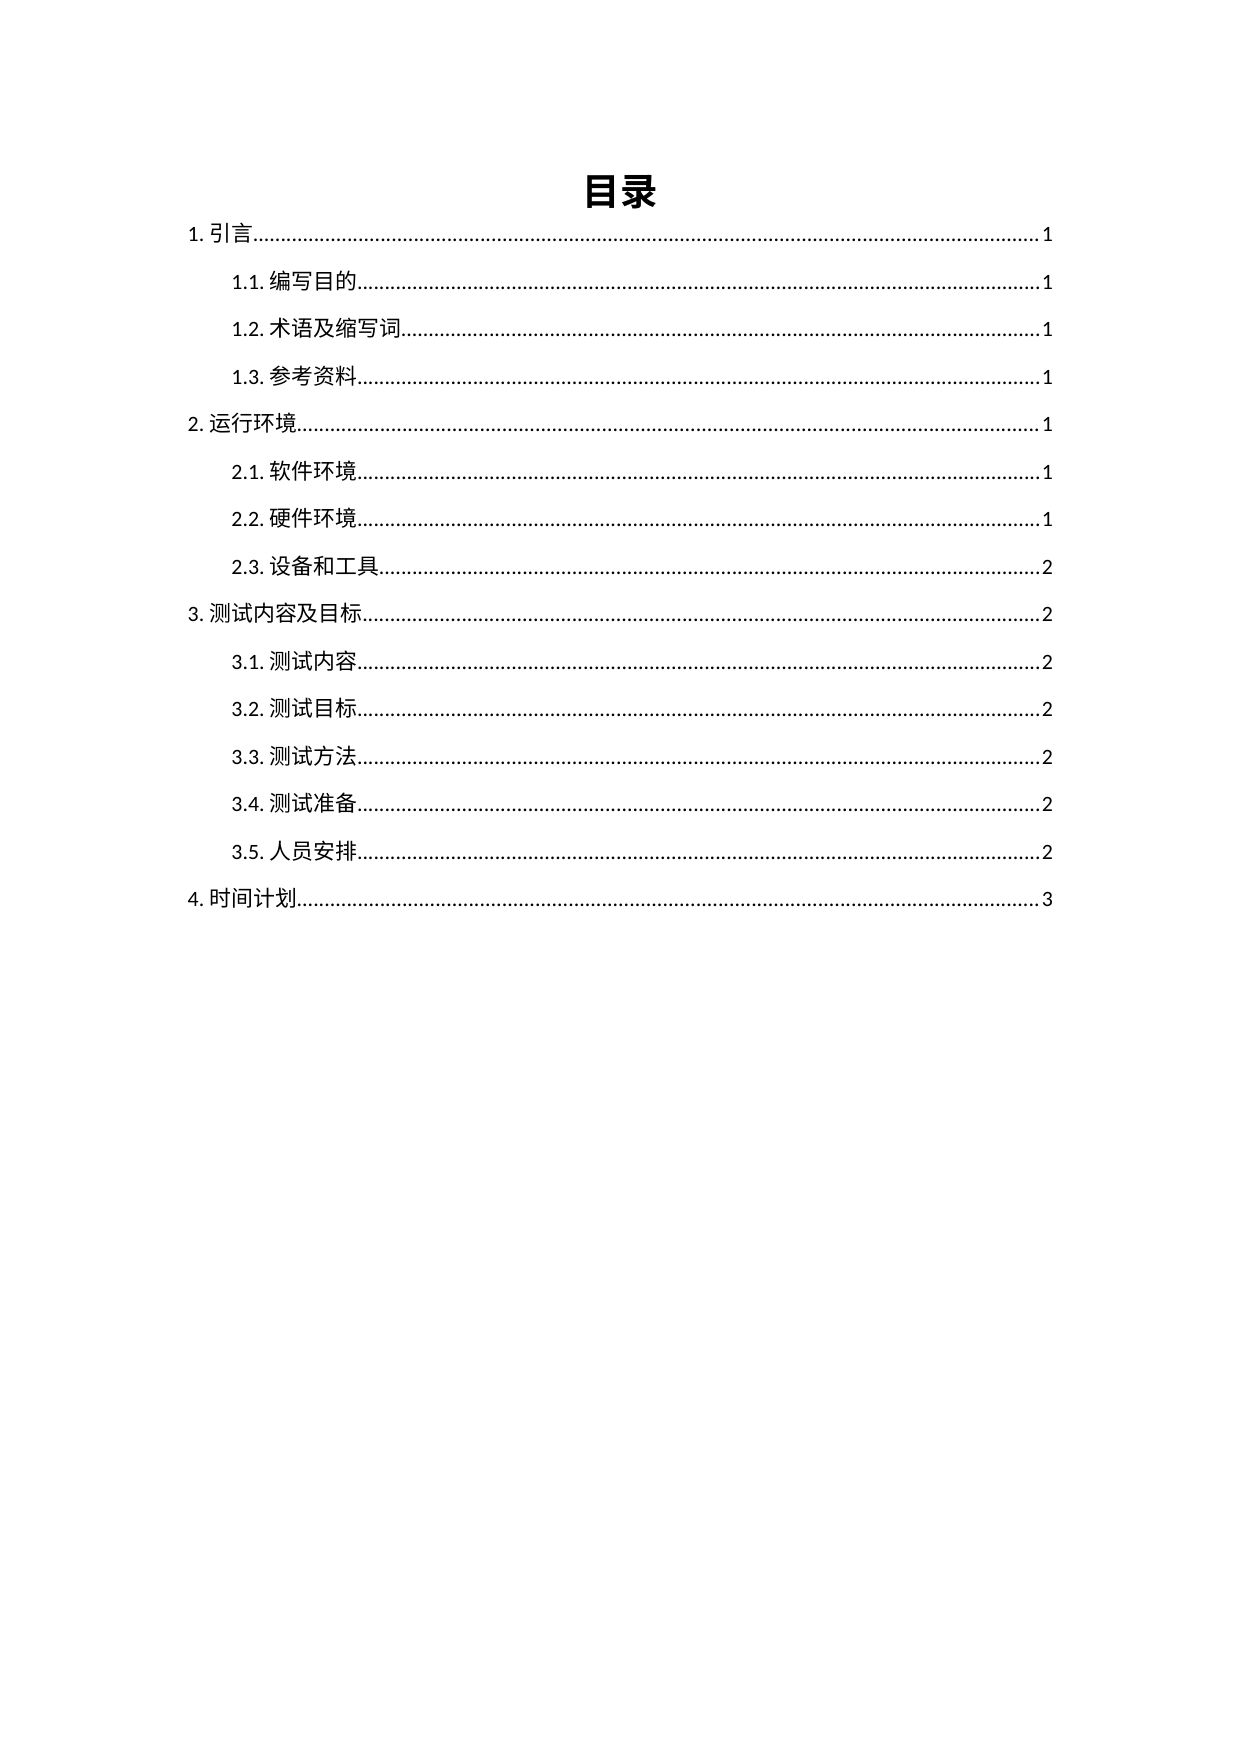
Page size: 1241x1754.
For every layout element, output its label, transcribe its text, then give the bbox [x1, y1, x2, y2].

text 目录 [187, 162, 1053, 216]
text 2.3. 设备和工具 2 [231, 549, 1053, 580]
text 2.2. 硬件环境 1 [231, 501, 1053, 533]
text 2. 运行环境 1 [187, 406, 1053, 438]
text 3.5. 人员安排 2 [231, 834, 1053, 865]
text 3.2. 测试目标 2 [231, 691, 1053, 723]
text 1.1. 编写目的 1 [231, 264, 1053, 295]
text 1.2. 术语及缩写词 1 [231, 311, 1053, 343]
text 1.3. 参考资料 1 [231, 359, 1053, 390]
text 2.1. 软件环境 1 [231, 454, 1053, 485]
text 3. 测试内容及目标 2 [187, 596, 1053, 628]
text 4. 时间计划 3 [187, 881, 1053, 913]
text 3.4. 测试准备 2 [231, 786, 1053, 818]
text 1. 引言 1 [187, 216, 1053, 248]
text 3.1. 测试内容 2 [231, 644, 1053, 675]
text 3.3. 测试方法 2 [231, 739, 1053, 770]
